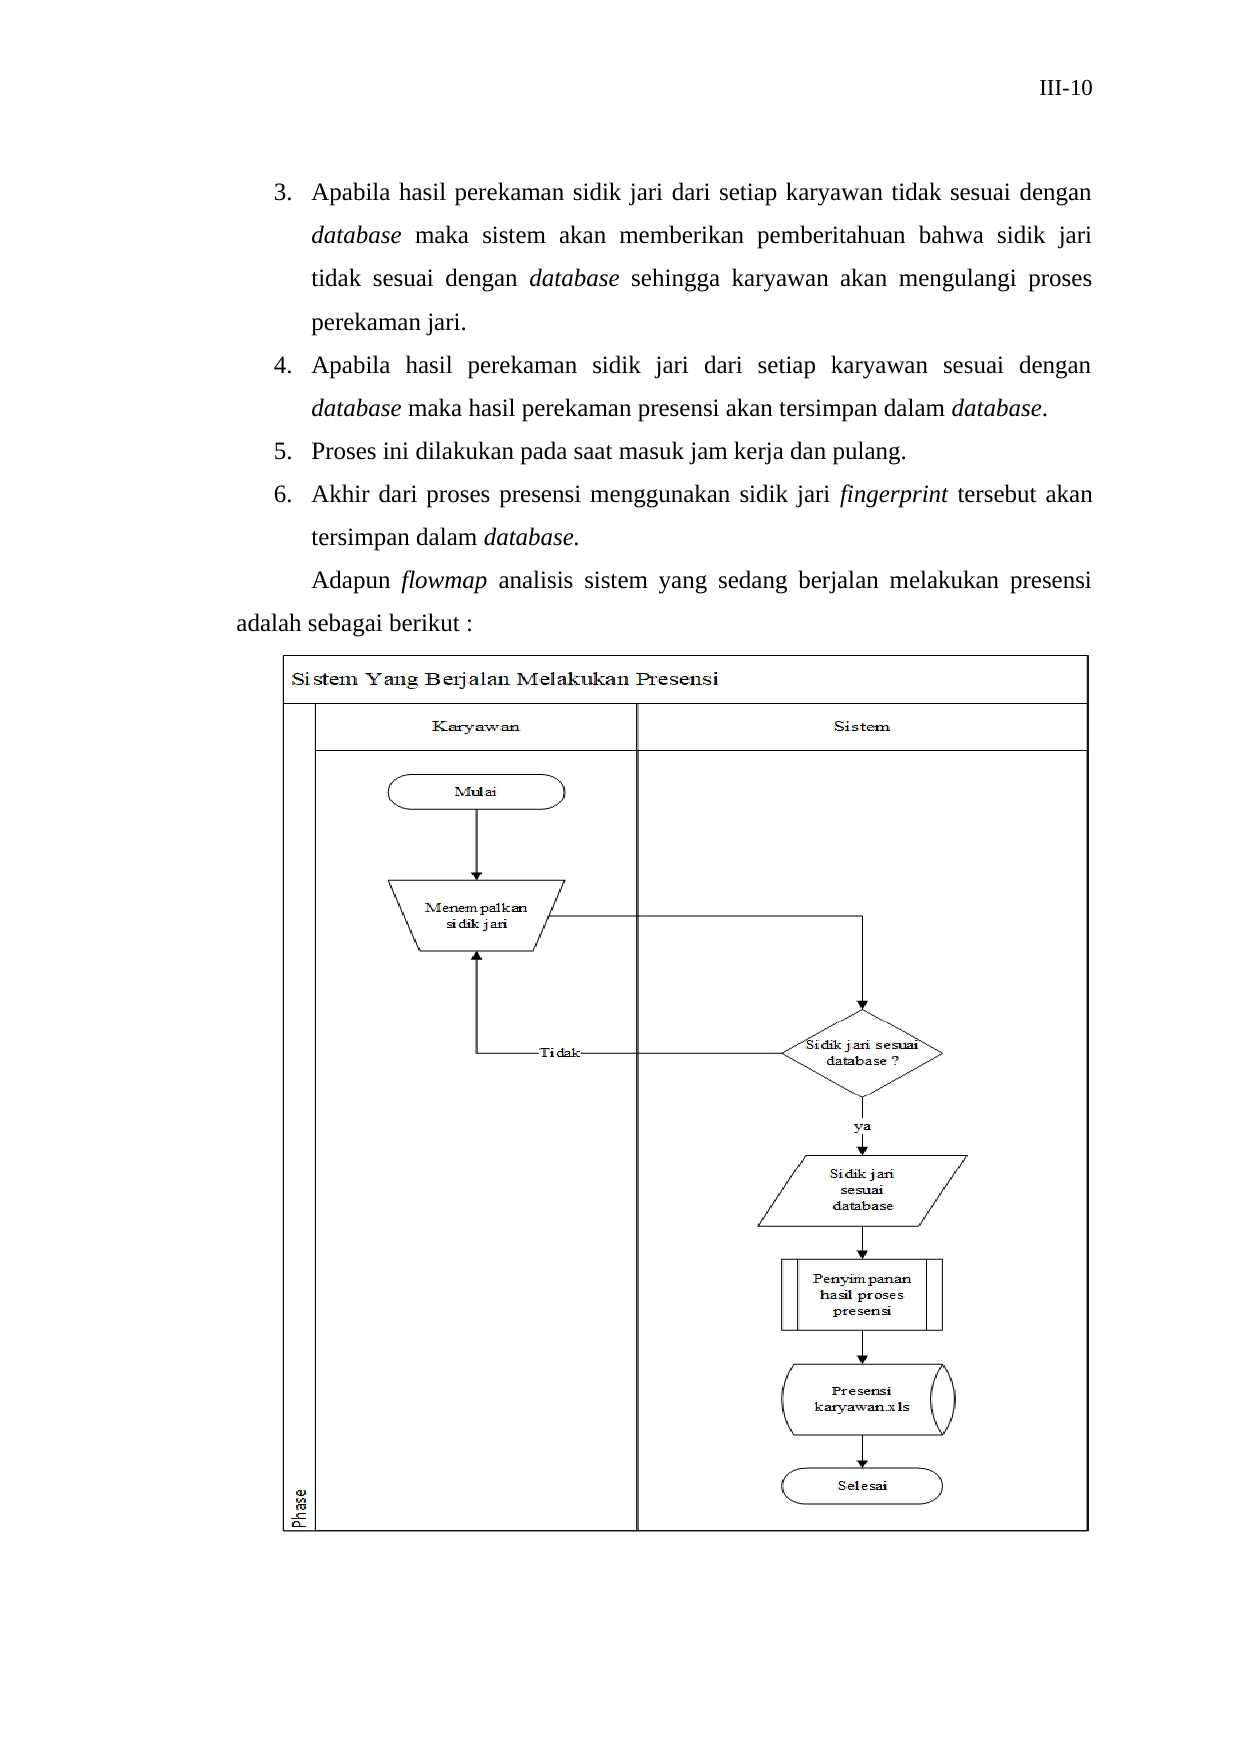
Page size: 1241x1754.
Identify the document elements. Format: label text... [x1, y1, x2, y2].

list Adapun flowmap analisis sistem yang sedang berjalan melakukan presensi adalah sebagai berikut : [236, 565, 1092, 637]
list Apabila hasil perekaman sidik jari dari setiap karyawan sesuai dengan database maka hasil perekaman presensi akan tersimpan dalam database. [274, 350, 1092, 422]
picture [278, 654, 1089, 1536]
list Apabila hasil perekaman sidik jari dari setiap karyawan tidak sesuai dengan database maka sistem akan memberikan pemberitahuan bahwa sidik jari tidak sesuai dengan database sehingga karyawan akan mengulangi proses perekaman jari. [274, 177, 1092, 335]
list Akhir dari proses presensi menggunakan sidik jari fingerprint tersebut akan tersimpan dalam database. [274, 479, 1092, 551]
list Proses ini dilakukan pada saat masuk jam kerja dan pulang. [274, 436, 1092, 465]
